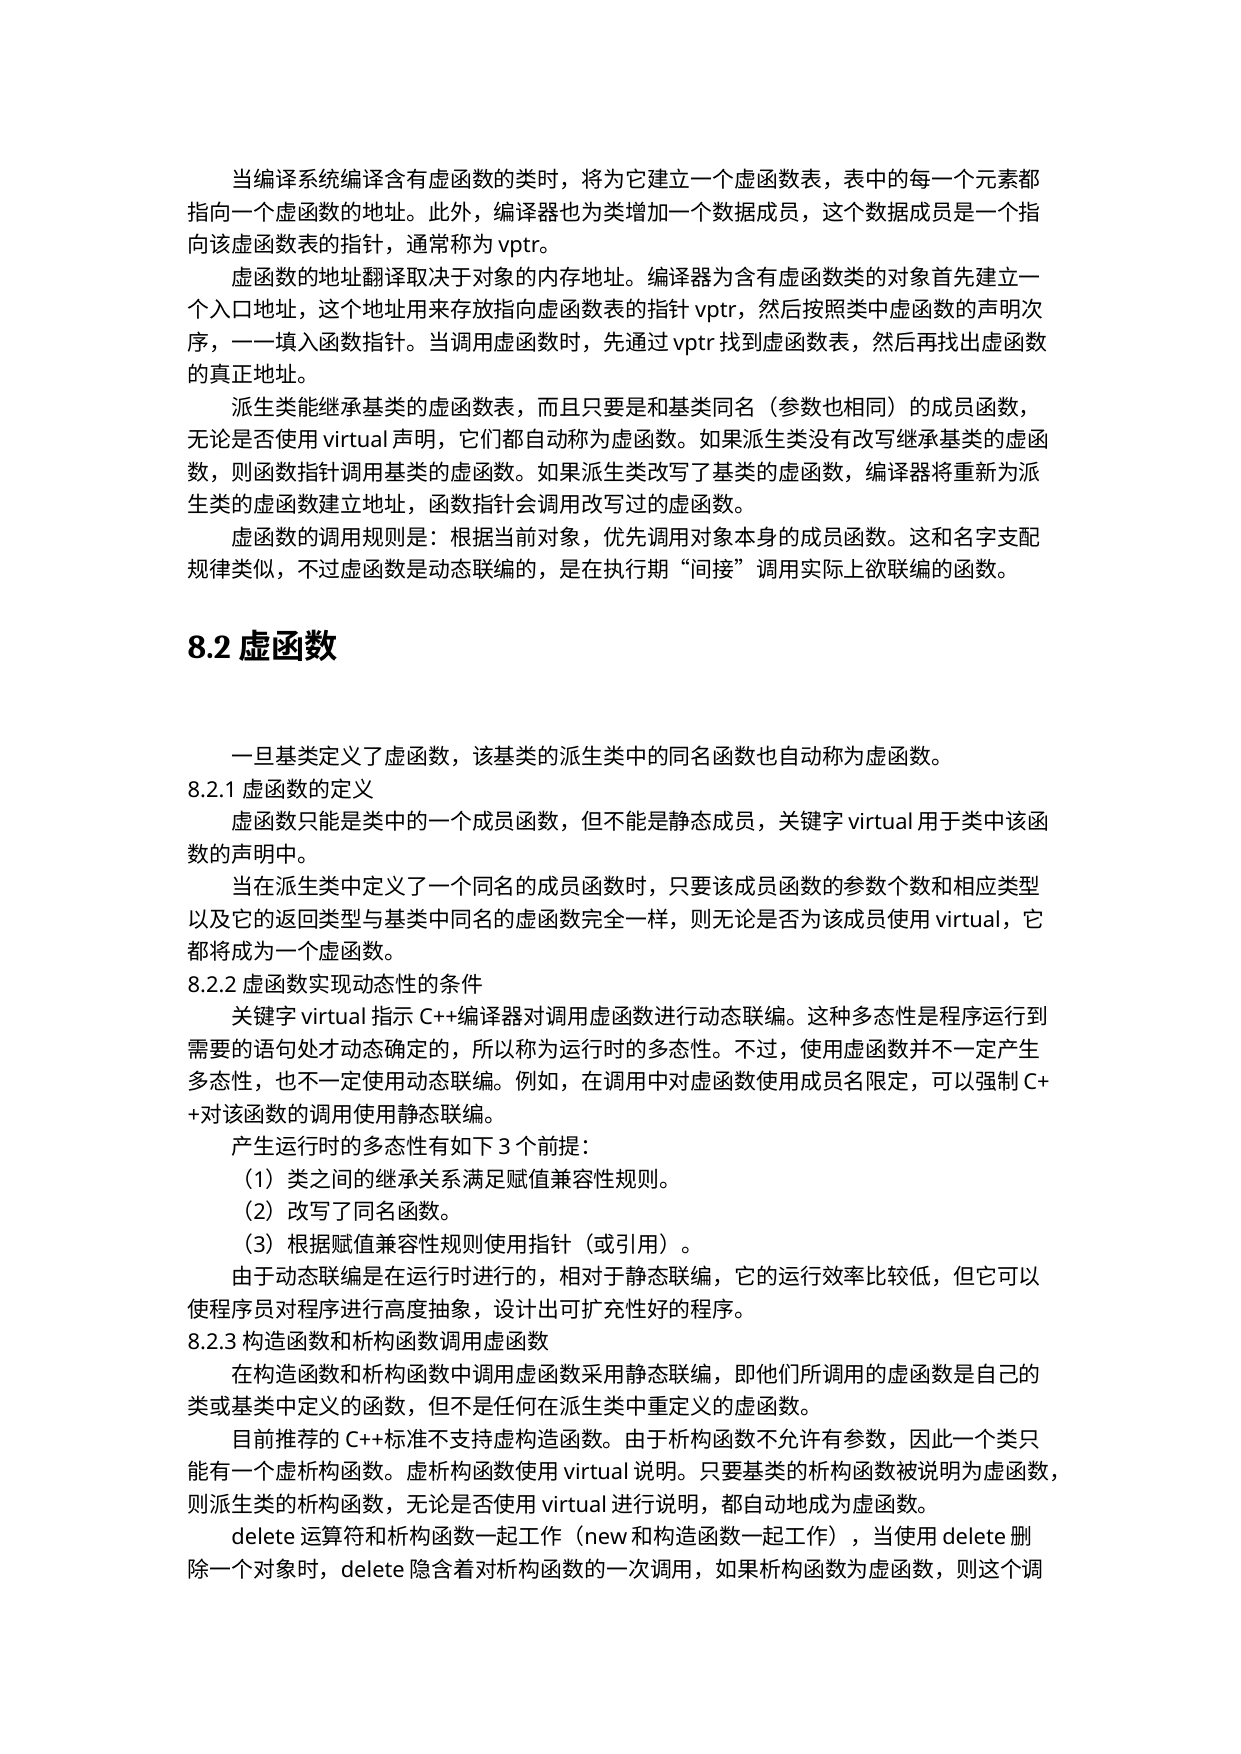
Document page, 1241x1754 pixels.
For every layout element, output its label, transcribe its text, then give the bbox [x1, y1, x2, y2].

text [187, 1519, 1053, 1584]
text （1）类之间的继承关系满足赋值兼容性规则。 [187, 1161, 1053, 1194]
text 在构造函数和析构函数中调用虚函数采用静态联编，即他们所调用的虚函数是自己的类或基类中定义的函数，但不是任何在派生类中重定义的虚函数。 [187, 1356, 1053, 1421]
text 当在派生类中定义了一个同名的成员函数时，只要该成员函数的参数个数和相应类型以及它的返回类型与基类中同名的虚函数完全一样，则无论是否为该成员使用virtual，它都将成为一个虚函数。 [187, 869, 1053, 966]
text 目前推荐的C++标准不支持虚构造函数。由于析构函数不允许有参数，因此一个类只能有一个虚析构函数。虚析构函数使用virtual说明。只要基类的析构函数被说明为虚函数，则派生类的析构函数，无论是否使用virtual进行说明，都自动地成为虚函数。 [187, 1421, 1053, 1519]
text （2）改写了同名函数。 [187, 1194, 1053, 1226]
text 由于动态联编是在运行时进行的，相对于静态联编，它的运行效率比较低，但它可以使程序员对程序进行高度抽象，设计出可扩充性好的程序。 [187, 1259, 1053, 1324]
text 一旦基类定义了虚函数，该基类的派生类中的同名函数也自动称为虚函数。 [187, 739, 1053, 771]
text 虚函数的调用规则是：根据当前对象，优先调用对象本身的成员函数。这和名字支配规律类似，不过虚函数是动态联编的，是在执行期“间接”调用实际上欲联编的函数。 [187, 519, 1053, 584]
text 当编译系统编译含有虚函数的类时，将为它建立一个虚函数表，表中的每一个元素都指向一个虚函数的地址。此外，编译器也为类增加一个数据成员，这个数据成员是一个指向该虚函数表的指针，通常称为vptr。 [187, 162, 1053, 259]
subtitle 8.2 虚函数 [187, 612, 1053, 677]
text （3）根据赋值兼容性规则使用指针（或引用）。 [187, 1226, 1053, 1259]
text 虚函数只能是类中的一个成员函数，但不能是静态成员，关键字virtual用于类中该函数的声明中。 [187, 804, 1053, 869]
text 派生类能继承基类的虚函数表，而且只要是和基类同名（参数也相同）的成员函数，无论是否使用virtual声明，它们都自动称为虚函数。如果派生类没有改写继承基类的虚函数，则函数指针调用基类的虚函数。如果派生类改写了基类的虚函数，编译器将重新为派生类的虚函数建立地址，函数指针会调用改写过的虚函数。 [187, 389, 1053, 519]
text 虚函数的地址翻译取决于对象的内存地址。编译器为含有虚函数类的对象首先建立一个入口地址，这个地址用来存放指向虚函数表的指针vptr，然后按照类中虚函数的声明次序，一一填入函数指针。当调用虚函数时，先通过vptr找到虚函数表，然后再找出虚函数的真正地址。 [187, 259, 1053, 389]
text 产生运行时的多态性有如下3个前提： [187, 1129, 1053, 1161]
text 关键字virtual指示C++编译器对调用虚函数进行动态联编。这种多态性是程序运行到需要的语句处才动态确定的，所以称为运行时的多态性。不过，使用虚函数并不一定产生多态性，也不一定使用动态联编。例如，在调用中对虚函数使用成员名限定，可以强制C++对该函数的调用使用静态联编。 [187, 999, 1053, 1129]
text 8.2.2 虚函数实现动态性的条件 [187, 966, 1053, 999]
text 8.2.3 构造函数和析构函数调用虚函数 [187, 1324, 1053, 1356]
text 8.2.1 虚函数的定义 [187, 771, 1053, 804]
